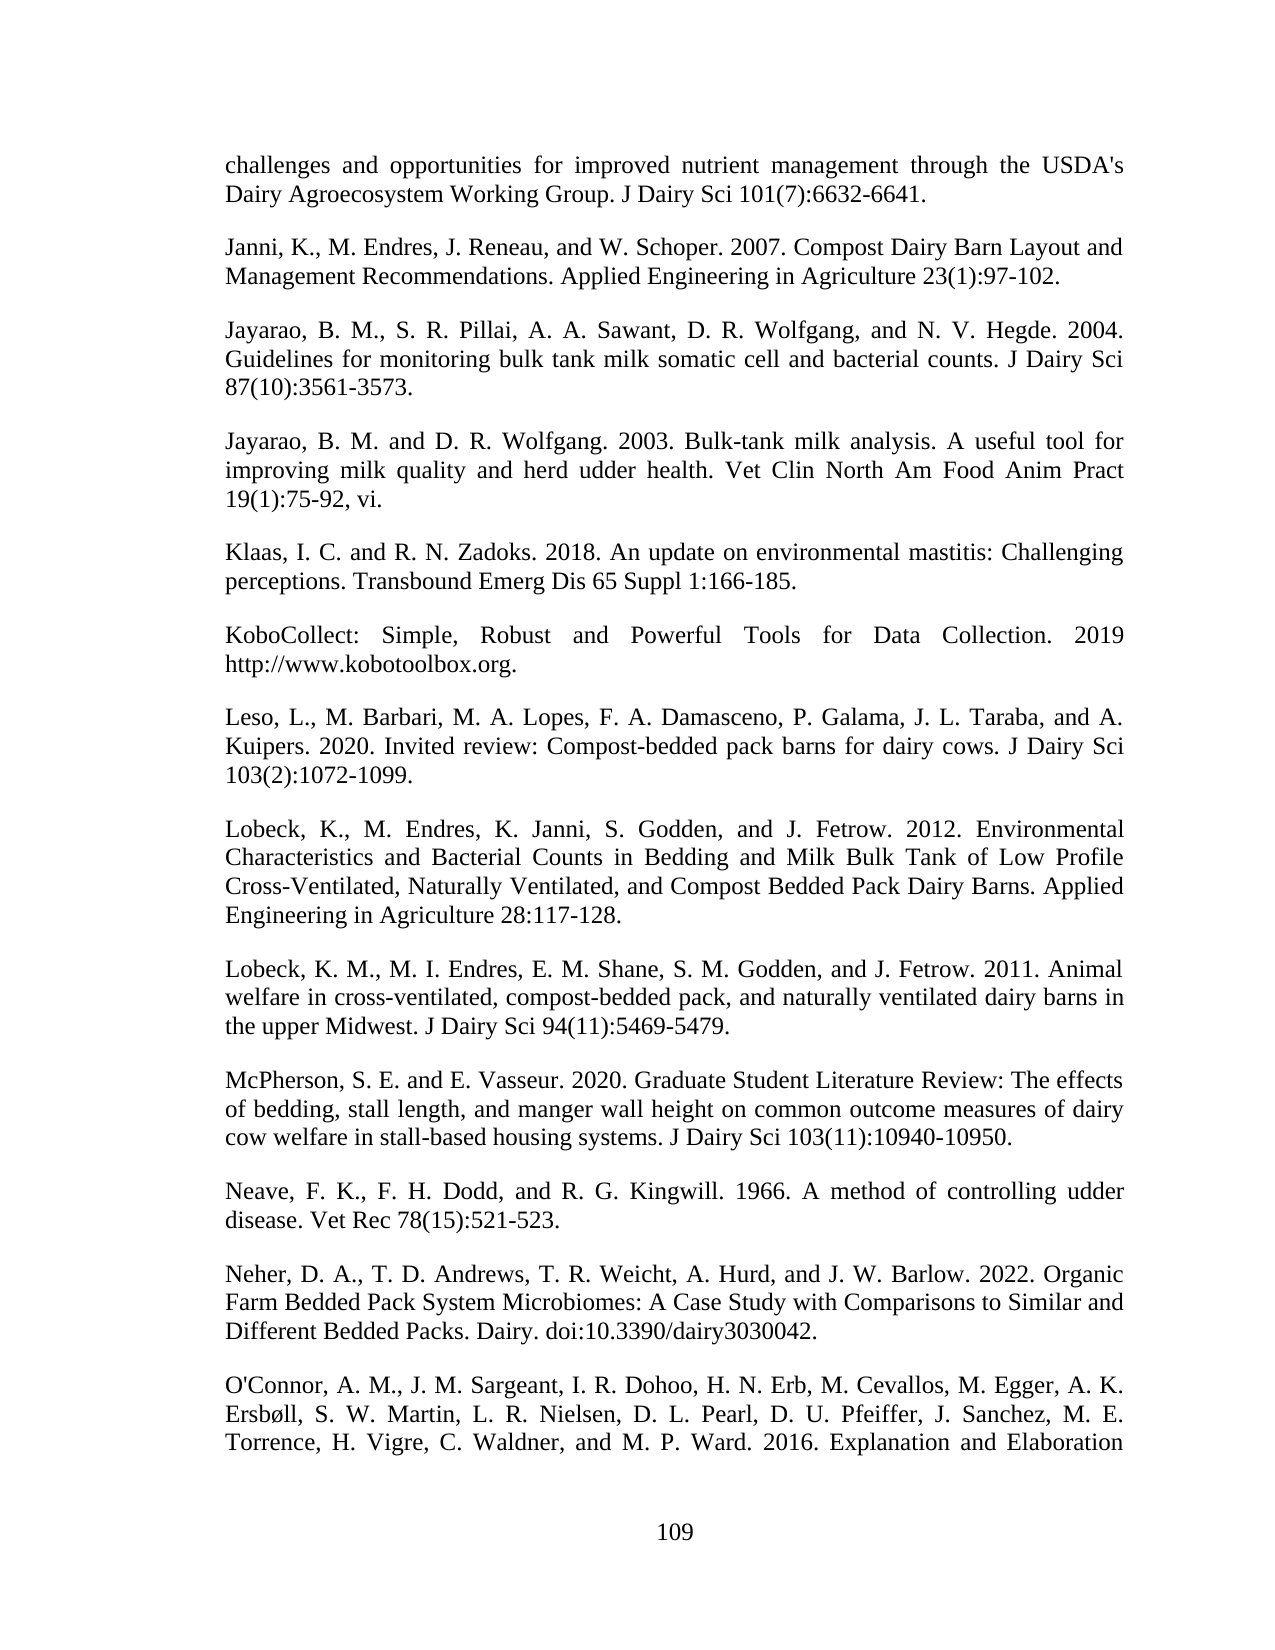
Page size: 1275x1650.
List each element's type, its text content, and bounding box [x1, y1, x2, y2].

text Leso, L., M. Barbari, M. A. Lopes, F. A. Damasceno, P. Galama, J. L. Taraba, and A. Kuipers. 2020. Invited review: Compost-bedded pack barns for dairy cows. J Dairy Sci 103(2):1072-1099. [225, 702, 1125, 789]
text KoboCollect: Simple, Robust and Powerful Tools for Data Collection. 2019 http://www.kobotoolbox.org. [225, 620, 1125, 677]
text Neave, F. K., F. H. Dodd, and R. G. Kingwill. 1966. A method of controlling udder disease. Vet Rec 78(15):521-523. [225, 1176, 1125, 1234]
text Lobeck, K., M. Endres, K. Janni, S. Godden, and J. Fetrow. 2012. Environmental Characteristics and Bacterial Counts in Bedding and Milk Bulk Tank of Low Profile Cross-Ventilated, Naturally Ventilated, and Compost Bedded Pack Dairy Barns. Applied Engineering in Agriculture 28:117-128. [225, 814, 1125, 929]
text Lobeck, K. M., M. I. Endres, E. M. Shane, S. M. Godden, and J. Fetrow. 2011. Animal welfare in cross-ventilated, compost-bedded pack, and naturally ventilated dairy barns in the upper Midwest. J Dairy Sci 94(11):5469-5479. [225, 954, 1125, 1040]
text Jayarao, B. M., S. R. Pillai, A. A. Sawant, D. R. Wolfgang, and N. V. Hegde. 2004. Guidelines for monitoring bulk tank milk somatic cell and bacterial counts. J Dairy Sci 87(10):3561-3573. [225, 315, 1125, 401]
text Jayarao, B. M. and D. R. Wolfgang. 2003. Bulk-tank milk analysis. A useful tool for improving milk quality and herd udder health. Vet Clin North Am Food Anim Pract 19(1):75-92, vi. [225, 426, 1125, 512]
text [225, 150, 1125, 207]
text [225, 1370, 1125, 1456]
text Klaas, I. C. and R. N. Zadoks. 2018. An update on environmental mastitis: Challenging perceptions. Transbound Emerg Dis 65 Suppl 1:166-185. [225, 537, 1125, 595]
text Neher, D. A., T. D. Andrews, T. R. Weicht, A. Hurd, and J. W. Barlow. 2022. Organic Farm Bedded Pack System Microbiomes: A Case Study with Comparisons to Similar and Different Bedded Packs. Dairy. doi:10.3390/dairy3030042. [225, 1259, 1125, 1345]
text McPherson, S. E. and E. Vasseur. 2020. Graduate Student Literature Review: The effects of bedding, stall length, and manger wall height on common outcome measures of dairy cow welfare in stall-based housing systems. J Dairy Sci 103(11):10940-10950. [225, 1065, 1125, 1151]
text Janni, K., M. Endres, J. Reneau, and W. Schoper. 2007. Compost Dairy Barn Layout and Management Recommendations. Applied Engineering in Agriculture 23(1):97-102. [225, 232, 1125, 290]
